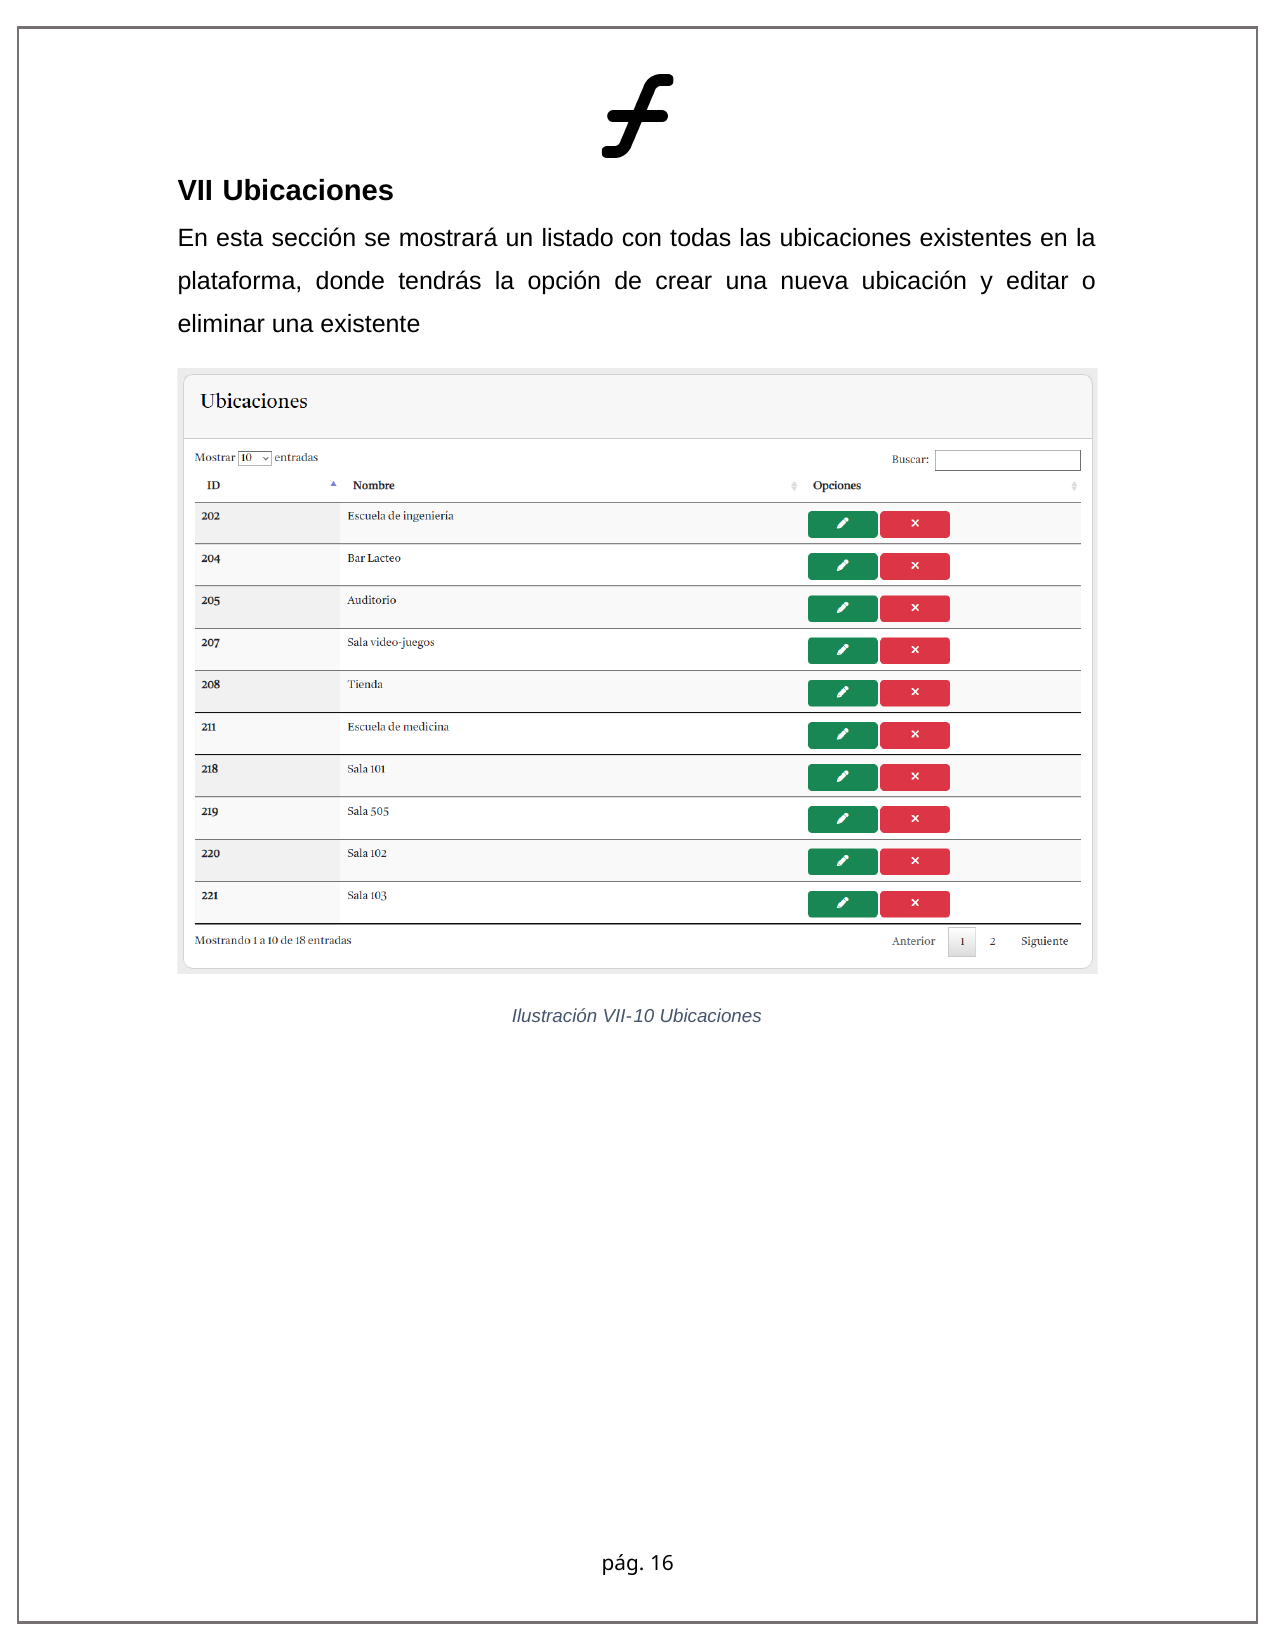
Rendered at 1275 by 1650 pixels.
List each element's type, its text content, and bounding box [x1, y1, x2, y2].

picture [177, 368, 1098, 974]
text En esta sección se mostrará un listado con todas las ubicaciones existentes en la plataforma, donde tendrás la opción de crear una nueva ubicación y editar o eliminar una existente [177, 223, 1098, 338]
subtitle Ubicaciones [177, 173, 1098, 206]
picture [601, 68, 674, 164]
